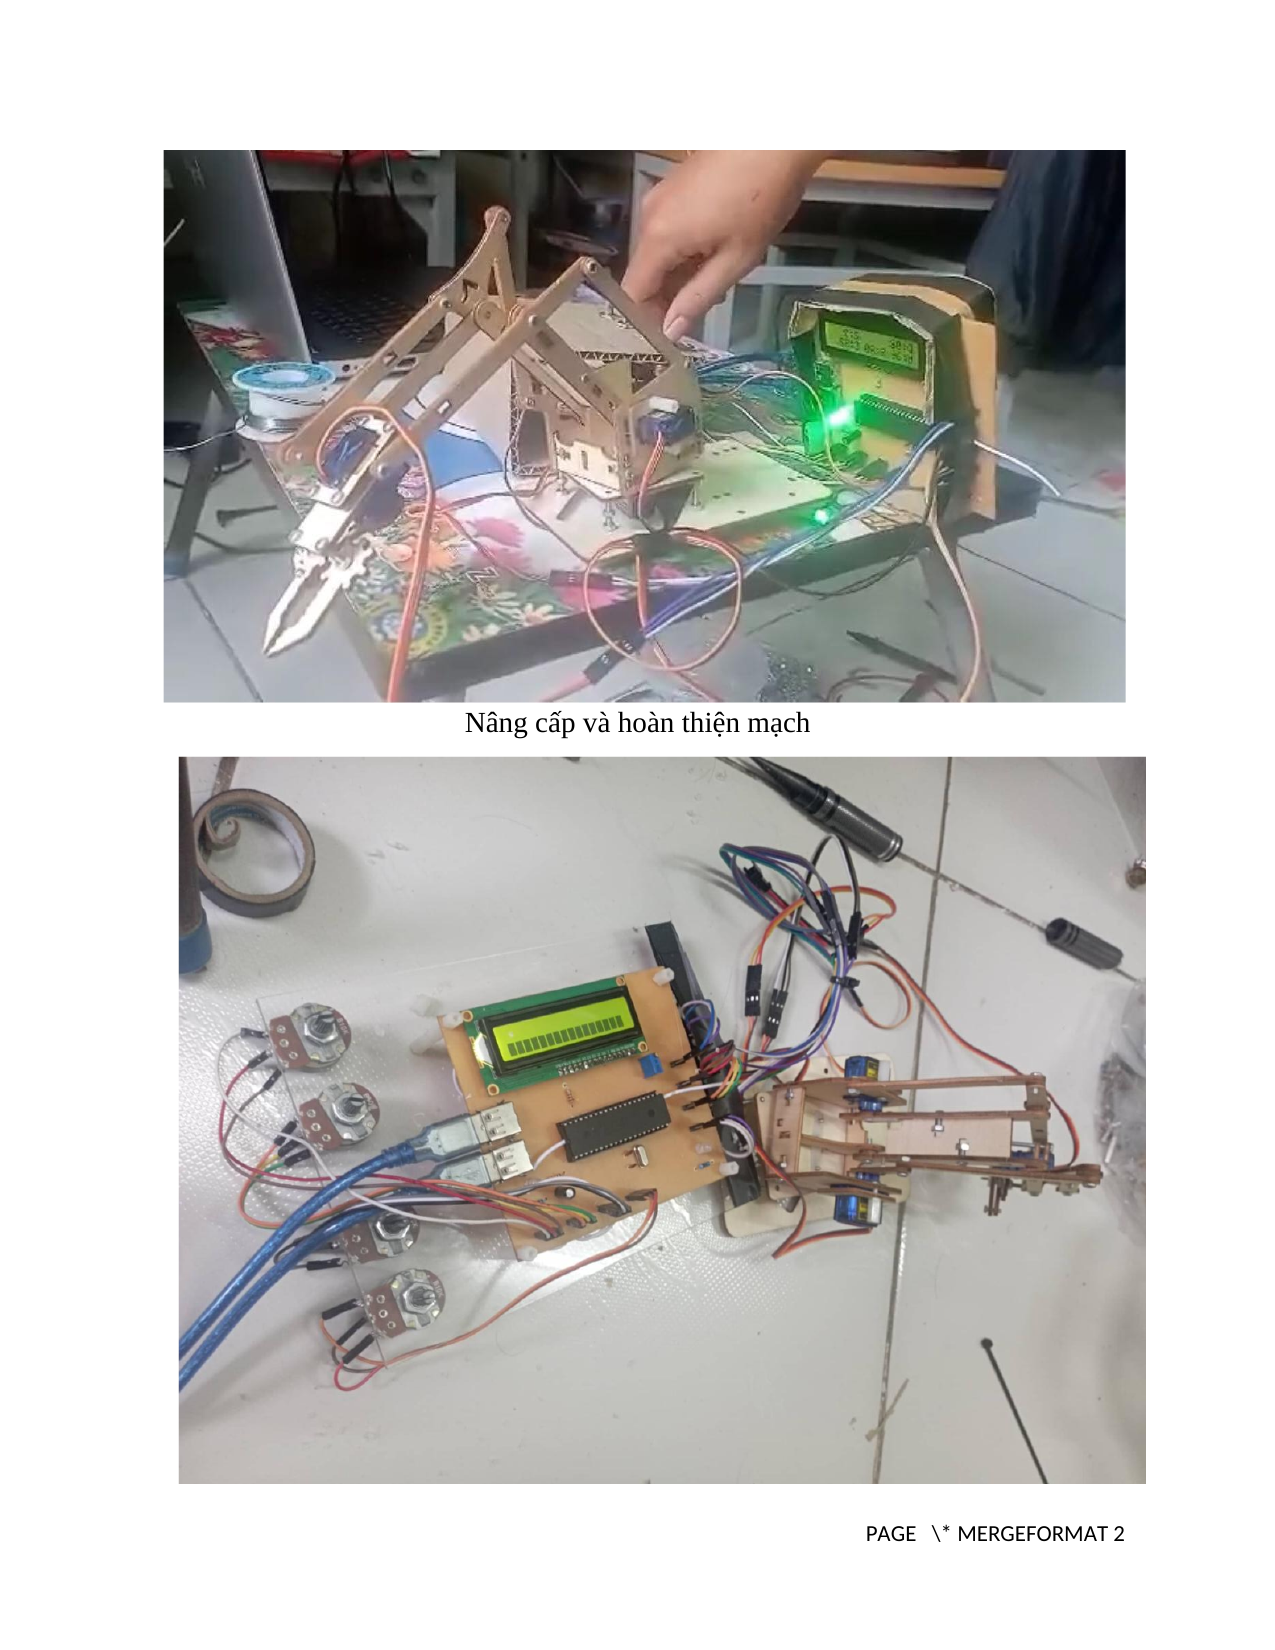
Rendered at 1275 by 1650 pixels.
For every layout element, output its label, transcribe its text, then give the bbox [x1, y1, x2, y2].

picture [180, 757, 1146, 1484]
picture [163, 150, 1126, 703]
